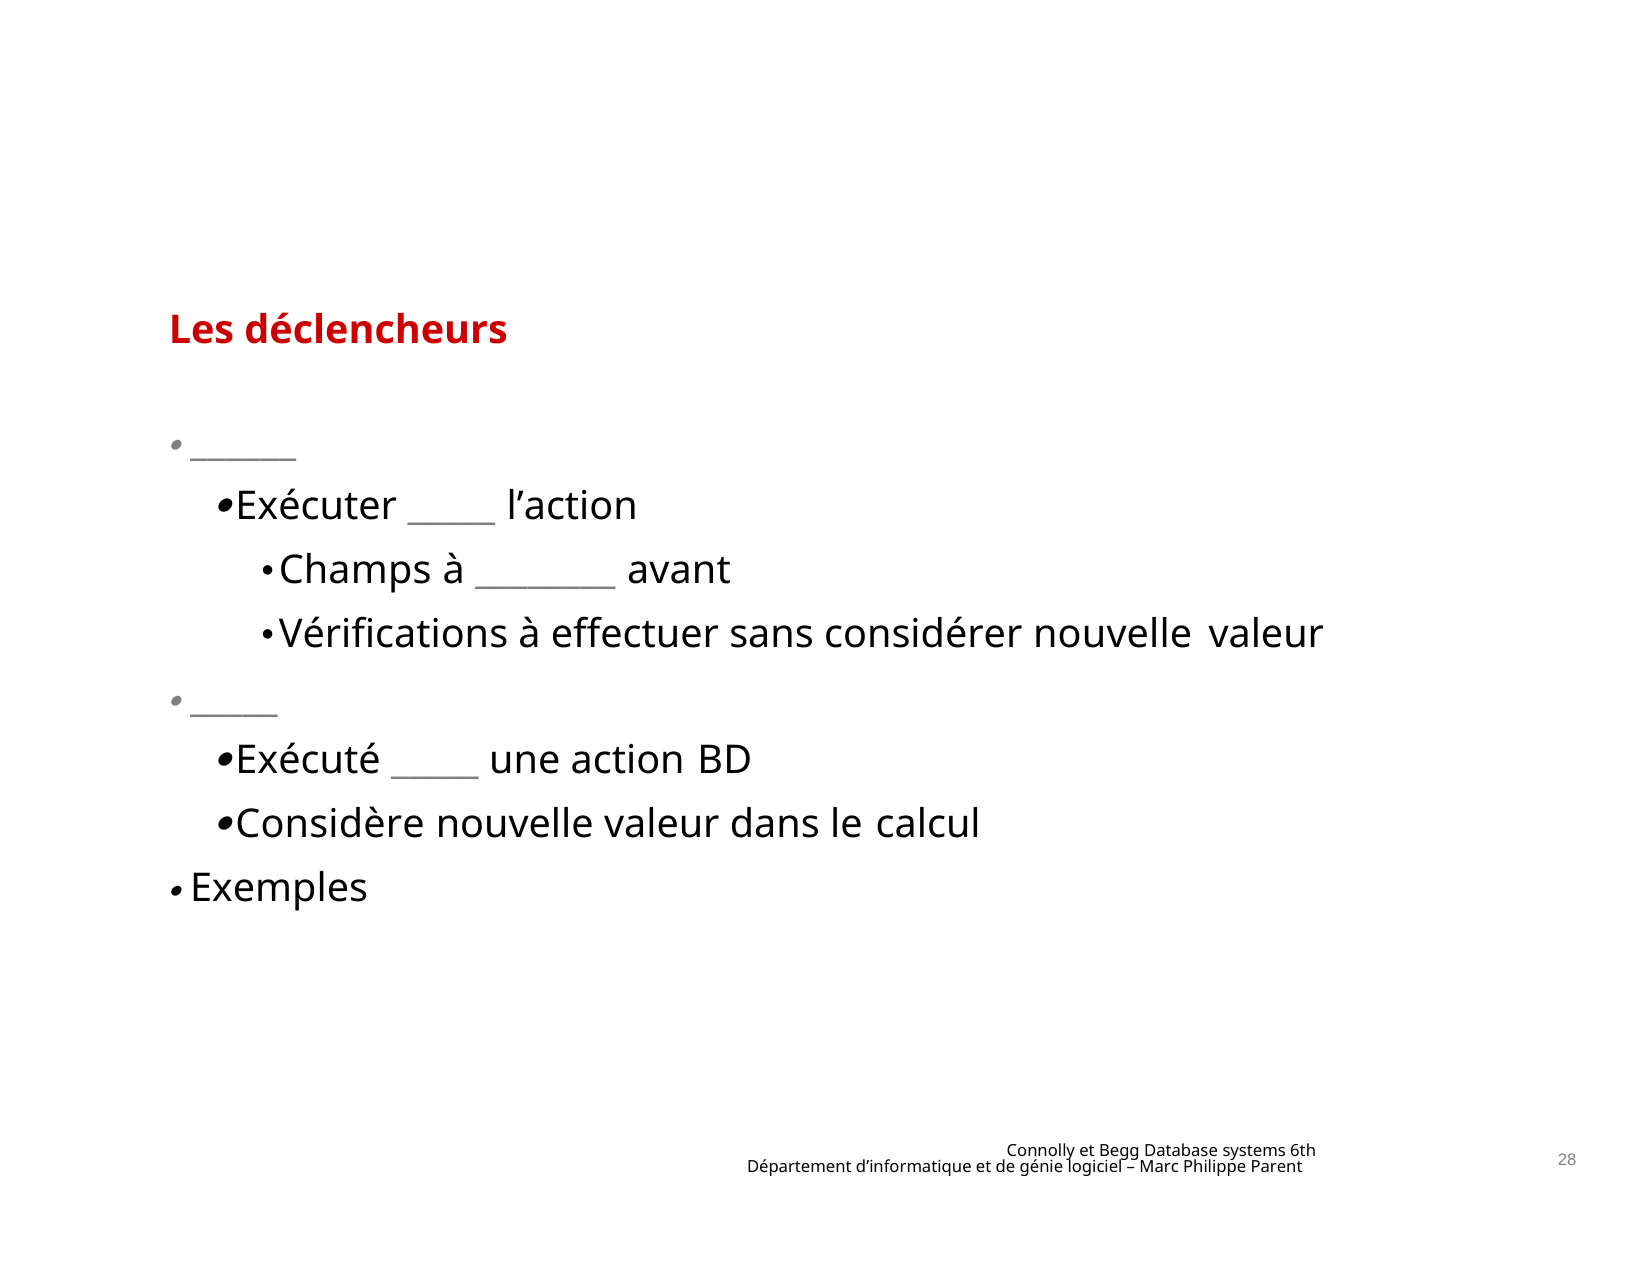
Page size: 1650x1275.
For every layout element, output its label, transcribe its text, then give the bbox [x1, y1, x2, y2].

list Exécuter _____ l’action [215, 477, 1587, 531]
list Vérifications à effectuer sans considérer nouvelle valeur [260, 605, 1587, 659]
list Exécuté _____ une action BD [215, 731, 1587, 785]
list Champs à ________ avant [260, 541, 1587, 595]
subtitle Les déclencheurs [168, 301, 1587, 355]
text Département d’informatique et de génie logiciel – Marc Philippe Parent [747, 1160, 1587, 1176]
list Exemples [168, 859, 1587, 913]
list Considère nouvelle valeur dans le calcul [215, 795, 1587, 849]
list _____ [168, 669, 1587, 723]
text Connolly et Begg Database systems 6th 28 [1006, 1142, 1587, 1160]
list ______ [168, 413, 1587, 467]
